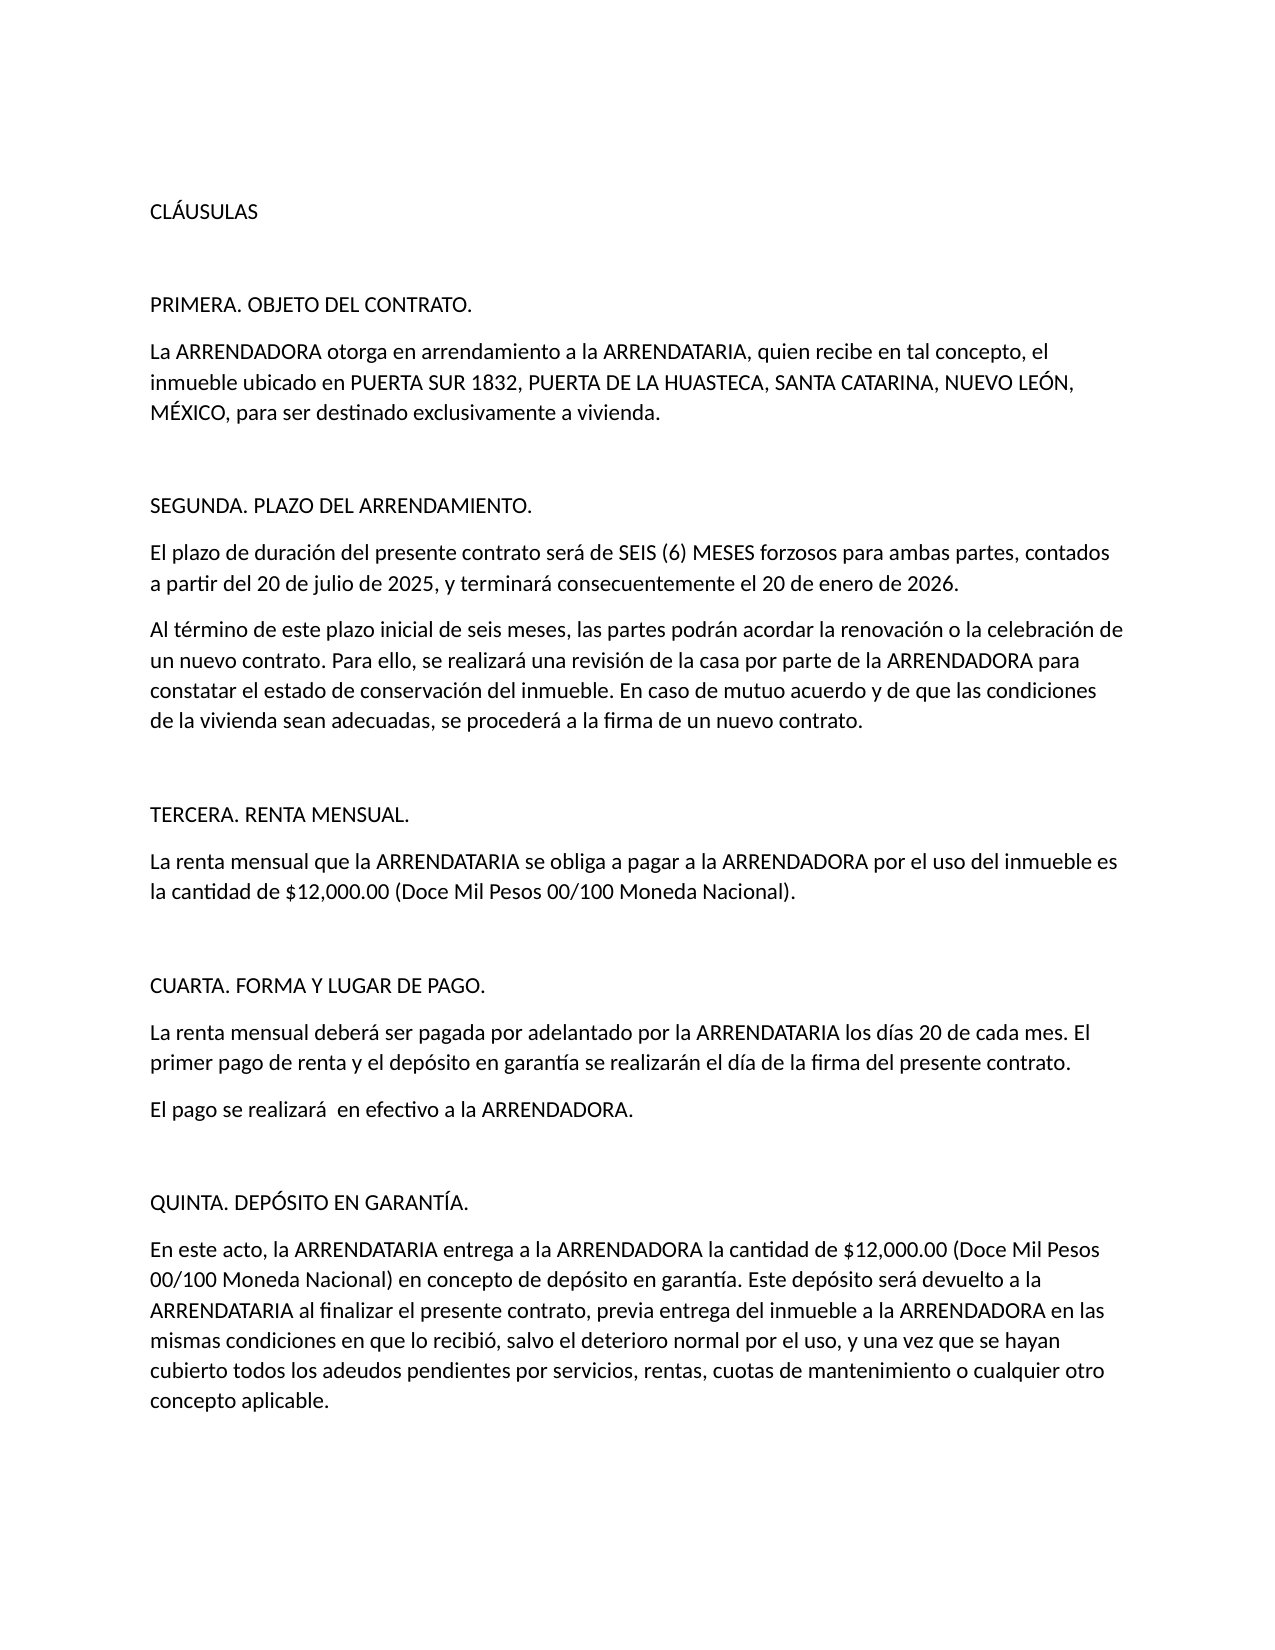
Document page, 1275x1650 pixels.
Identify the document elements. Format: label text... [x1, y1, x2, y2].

text QUINTA. DEPÓSITO EN GARANTÍA. [150, 1188, 1125, 1217]
text La renta mensual deberá ser pagada por adelantado por la ARRENDATARIA los días 20 de cada mes. El primer pago de renta y el depósito en garantía se realizarán el día de la firma del presente contrato. [150, 1018, 1125, 1076]
text El plazo de duración del presente contrato será de SEIS (6) MESES forzosos para ambas partes, contados a partir del 20 de julio de 2025, y terminará consecuentemente el 20 de enero de 2026. [150, 538, 1125, 597]
text Al término de este plazo inicial de seis meses, las partes podrán acordar la renovación o la celebración de un nuevo contrato. Para ello, se realizará una revisión de la casa por parte de la ARRENDADORA para constatar el estado de conservación del inmueble. En caso de mutuo acuerdo y de que las condiciones de la vivienda sean adecuadas, se procederá a la firma de un nuevo contrato. [150, 616, 1125, 734]
text SEGUNDA. PLAZO DEL ARRENDAMIENTO. [150, 492, 1125, 520]
text PRIMERA. OBJETO DEL CONTRATO. [150, 291, 1125, 319]
text En este acto, la ARRENDATARIA entrega a la ARRENDADORA la cantidad de $12,000.00 (Doce Mil Pesos 00/100 Moneda Nacional) en concepto de depósito en garantía. Este depósito será devuelto a la ARRENDATARIA al finalizar el presente contrato, previa entrega del inmueble a la ARRENDADORA en las mismas condiciones en que lo recibió, salvo el deterioro normal por el uso, y una vez que se hayan cubierto todos los adeudos pendientes por servicios, rentas, cuotas de mantenimiento o cualquier otro concepto aplicable. [150, 1235, 1125, 1414]
text La renta mensual que la ARRENDATARIA se obliga a pagar a la ARRENDADORA por el uso del inmueble es la cantidad de $12,000.00 (Doce Mil Pesos 00/100 Moneda Nacional). [150, 847, 1125, 905]
text TERCERA. RENTA MENSUAL. [150, 800, 1125, 828]
text La ARRENDADORA otorga en arrendamiento a la ARRENDATARIA, quien recibe en tal concepto, el inmueble ubicado en PUERTA SUR 1832, PUERTA DE LA HUASTECA, SANTA CATARINA, NUEVO LEÓN, MÉXICO, para ser destinado exclusivamente a vivienda. [150, 337, 1125, 426]
text El pago se realizará en efectivo a la ARRENDADORA. [150, 1095, 1125, 1123]
text CLÁUSULAS [150, 197, 1125, 225]
text CUARTA. FORMA Y LUGAR DE PAGO. [150, 971, 1125, 999]
